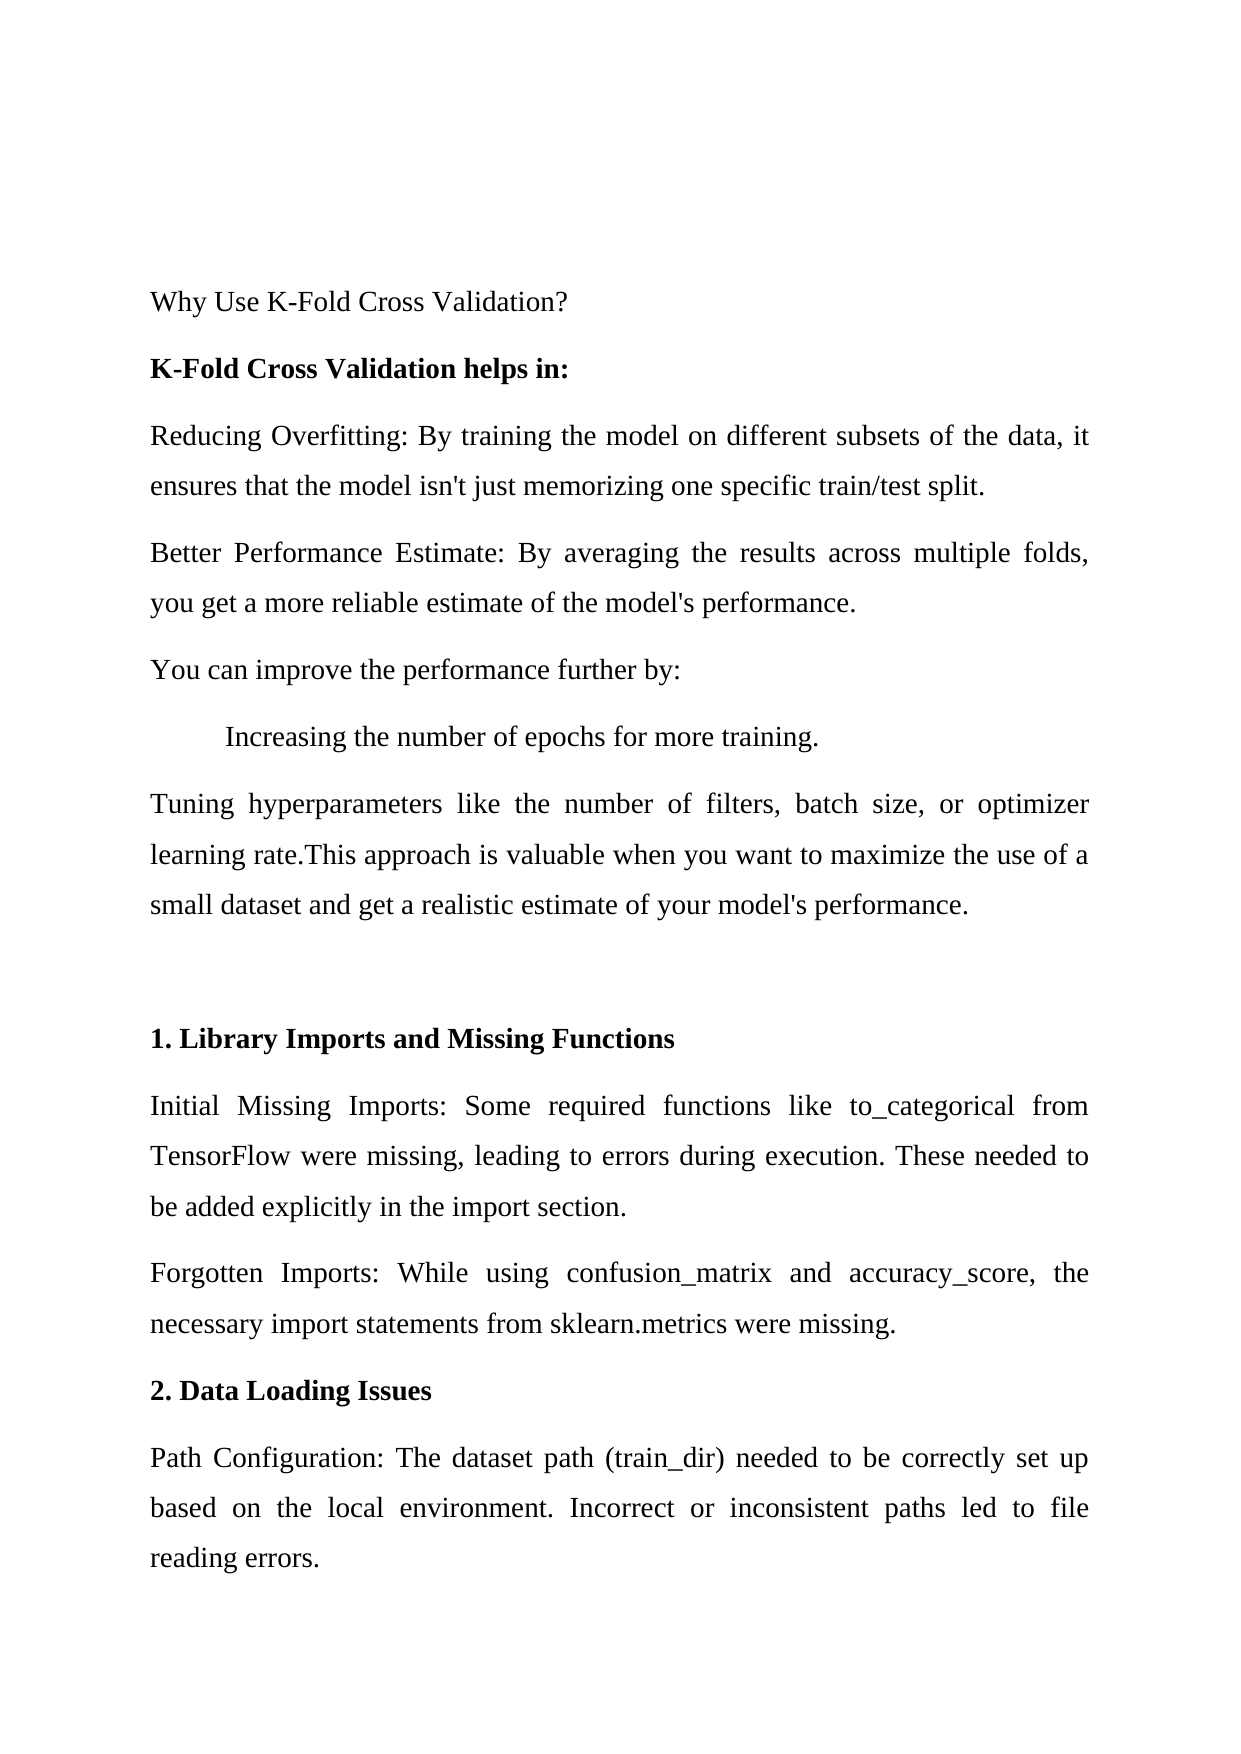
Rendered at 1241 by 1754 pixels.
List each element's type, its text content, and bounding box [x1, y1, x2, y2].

text Reducing Overfitting: By training the model on different subsets of the data, it ensures that the model isn't just memorizing one specific train/test split. [150, 418, 1090, 502]
text 2. Data Loading Issues [150, 1373, 1090, 1406]
text Path Configuration: The dataset path (train_dir) needed to be correctly set up based on the local environment. Incorrect or inconsistent paths led to file reading errors. [150, 1440, 1090, 1574]
text Tuning hyperparameters like the number of filters, batch size, or optimizer learning rate.This approach is valuable when you want to maximize the use of a small dataset and get a realistic estimate of your model's performance. [150, 786, 1090, 921]
text K-Fold Cross Validation helps in: [150, 351, 1090, 384]
text You can improve the performance further by: [150, 652, 1090, 686]
text 1. Library Imports and Missing Functions [150, 1021, 1090, 1054]
text Increasing the number of epochs for more training. [150, 719, 1090, 753]
text Initial Missing Imports: Some required functions like to_categorical from TensorFlow were missing, leading to errors during execution. These needed to be added explicitly in the import section. [150, 1088, 1090, 1222]
text Forgotten Imports: While using confusion_matrix and accuracy_score, the necessary import statements from sklearn.metrics were missing. [150, 1256, 1090, 1339]
text Better Performance Estimate: By averaging the results across multiple folds, you get a more reliable estimate of the model's performance. [150, 535, 1090, 619]
text Why Use K-Fold Cross Validation? [150, 284, 1090, 317]
